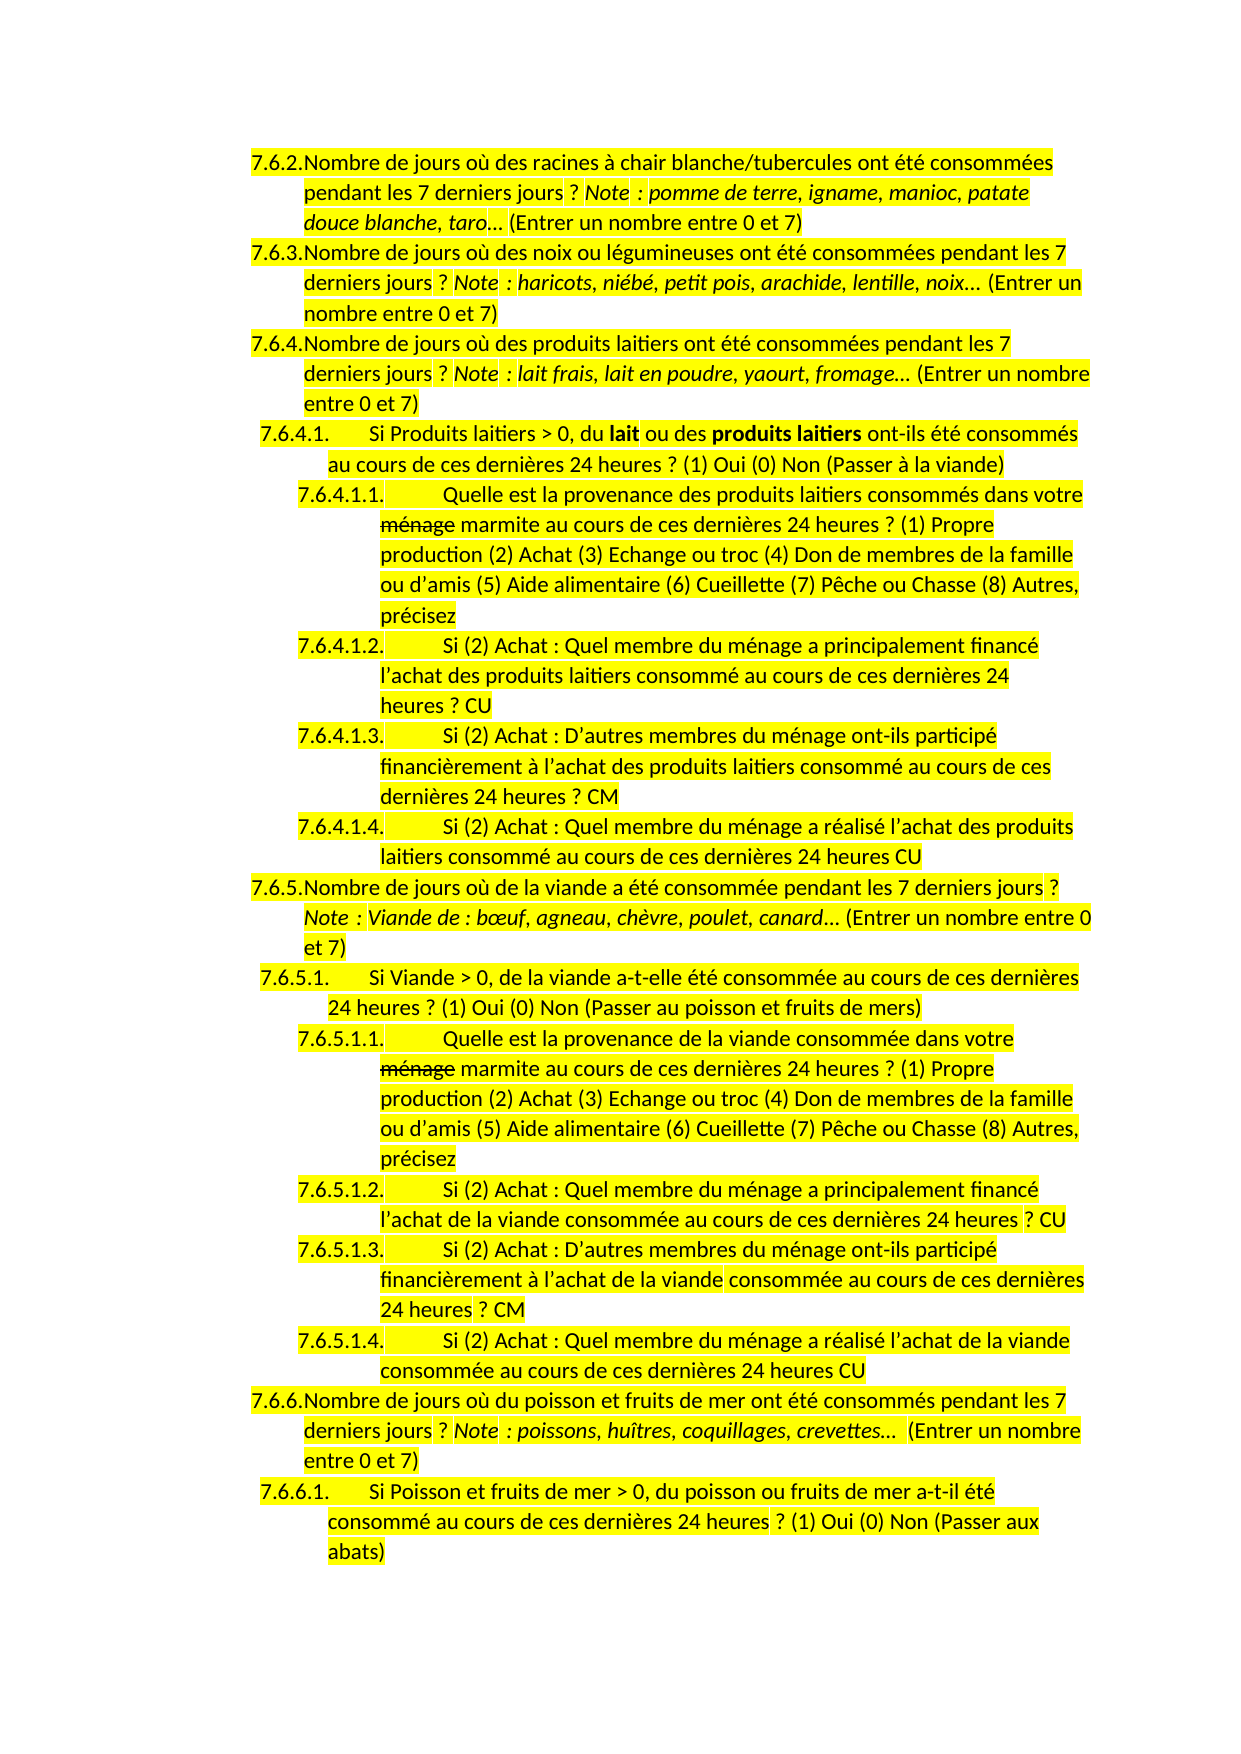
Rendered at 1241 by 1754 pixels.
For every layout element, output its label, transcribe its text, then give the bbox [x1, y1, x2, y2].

list Quelle est la provenance des produits laitiers consommés dans votre ménage marmite au cours de ces dernières 24 heures ? (1) Propre production (2) Achat (3) Echange ou troc (4) Don de membres de la famille ou d’amis (5) Aide alimentaire (6) Cueillette (7) Pêche ou Chasse (8) Autres, précisez [298, 480, 1093, 629]
list Si (2) Achat : D’autres membres du ménage ont-ils participé financièrement à l’achat de la viande consommée au cours de ces dernières 24 heures ? CM [298, 1235, 1093, 1323]
list Si Produits laitiers > 0, du lait ou des produits laitiers ont-ils été consommés au cours de ces dernières 24 heures ? (1) Oui (0) Non (Passer à la viande) [260, 419, 1093, 478]
list Si (2) Achat : Quel membre du ménage a réalisé l’achat de la viande consommée au cours de ces dernières 24 heures CU [298, 1326, 1093, 1384]
list Nombre de jours où de la viande a été consommée pendant les 7 derniers jours ? Note : Viande de : bœuf, agneau, chèvre, poulet, canard… (Entrer un nombre entre 0 et 7) [251, 873, 1093, 961]
list Si Poisson et fruits de mer > 0, du poisson ou fruits de mer a-t-il été consommé au cours de ces dernières 24 heures ? (1) Oui (0) Non (Passer aux abats) [260, 1477, 1093, 1565]
list Nombre de jours où du poisson et fruits de mer ont été consommés pendant les 7 derniers jours ? Note : poissons, huîtres, coquillages, crevettes… (Entrer un nombre entre 0 et 7) [251, 1386, 1093, 1474]
list Si Viande > 0, de la viande a-t-elle été consommée au cours de ces dernières 24 heures ? (1) Oui (0) Non (Passer au poisson et fruits de mers) [260, 963, 1093, 1021]
list Si (2) Achat : Quel membre du ménage a principalement financé l’achat des produits laitiers consommé au cours de ces dernières 24 heures ? CU [298, 631, 1093, 719]
list Si (2) Achat : Quel membre du ménage a réalisé l’achat des produits laitiers consommé au cours de ces dernières 24 heures CU [298, 812, 1093, 870]
list Nombre de jours où des produits laitiers ont été consommées pendant les 7 derniers jours ? Note : lait frais, lait en poudre, yaourt, fromage… (Entrer un nombre entre 0 et 7) [251, 329, 1093, 417]
list Si (2) Achat : D’autres membres du ménage ont-ils participé financièrement à l’achat des produits laitiers consommé au cours de ces dernières 24 heures ? CM [298, 722, 1093, 810]
list Nombre de jours où des racines à chair blanche/tubercules ont été consommées pendant les 7 derniers jours ? Note : pomme de terre, igname, manioc, patate douce blanche, taro… (Entrer un nombre entre 0 et 7) [251, 148, 1093, 236]
list Si (2) Achat : Quel membre du ménage a principalement financé l’achat de la viande consommée au cours de ces dernières 24 heures ? CU [298, 1175, 1093, 1233]
list Quelle est la provenance de la viande consommée dans votre ménage marmite au cours de ces dernières 24 heures ? (1) Propre production (2) Achat (3) Echange ou troc (4) Don de membres de la famille ou d’amis (5) Aide alimentaire (6) Cueillette (7) Pêche ou Chasse (8) Autres, précisez [298, 1024, 1093, 1172]
list Nombre de jours où des noix ou légumineuses ont été consommées pendant les 7 derniers jours ? Note : haricots, niébé, petit pois, arachide, lentille, noix... (Entrer un nombre entre 0 et 7) [251, 238, 1093, 327]
